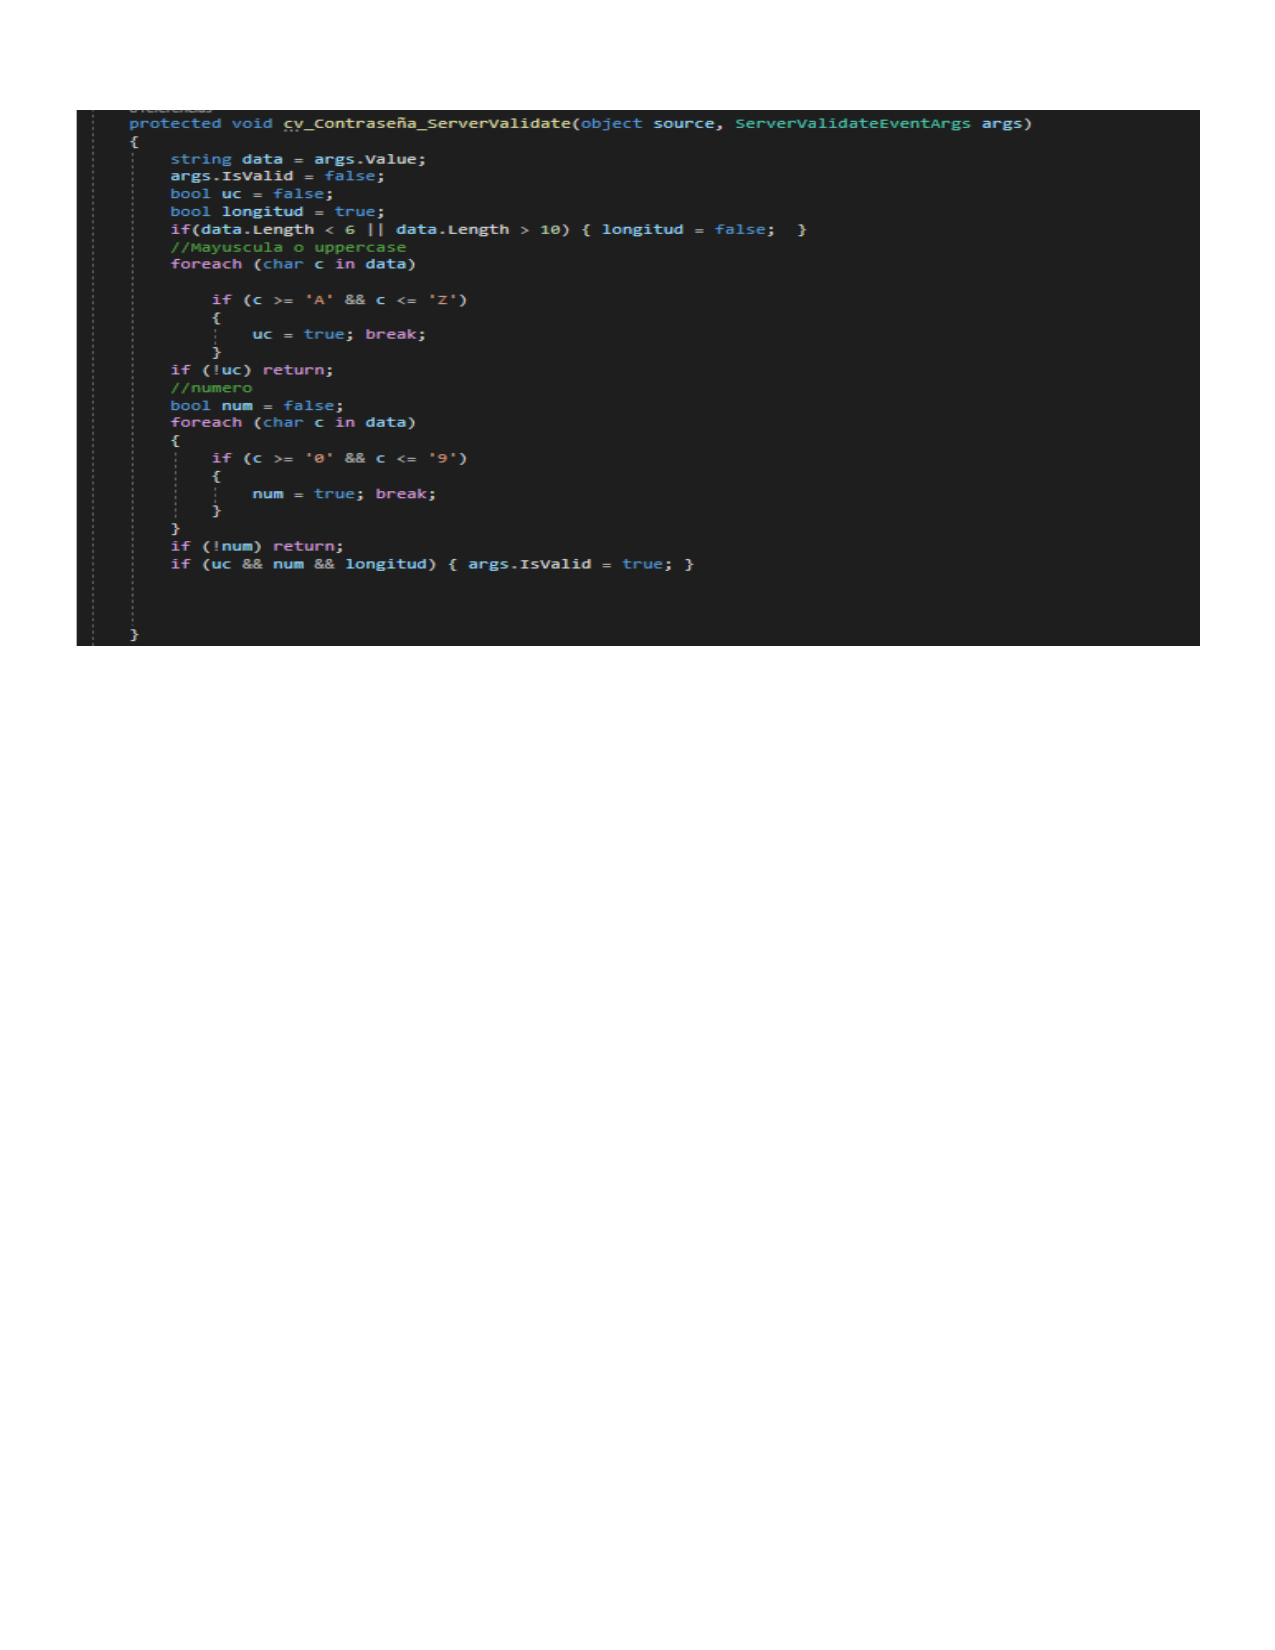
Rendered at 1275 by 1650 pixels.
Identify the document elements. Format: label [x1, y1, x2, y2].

picture [76, 110, 1200, 646]
